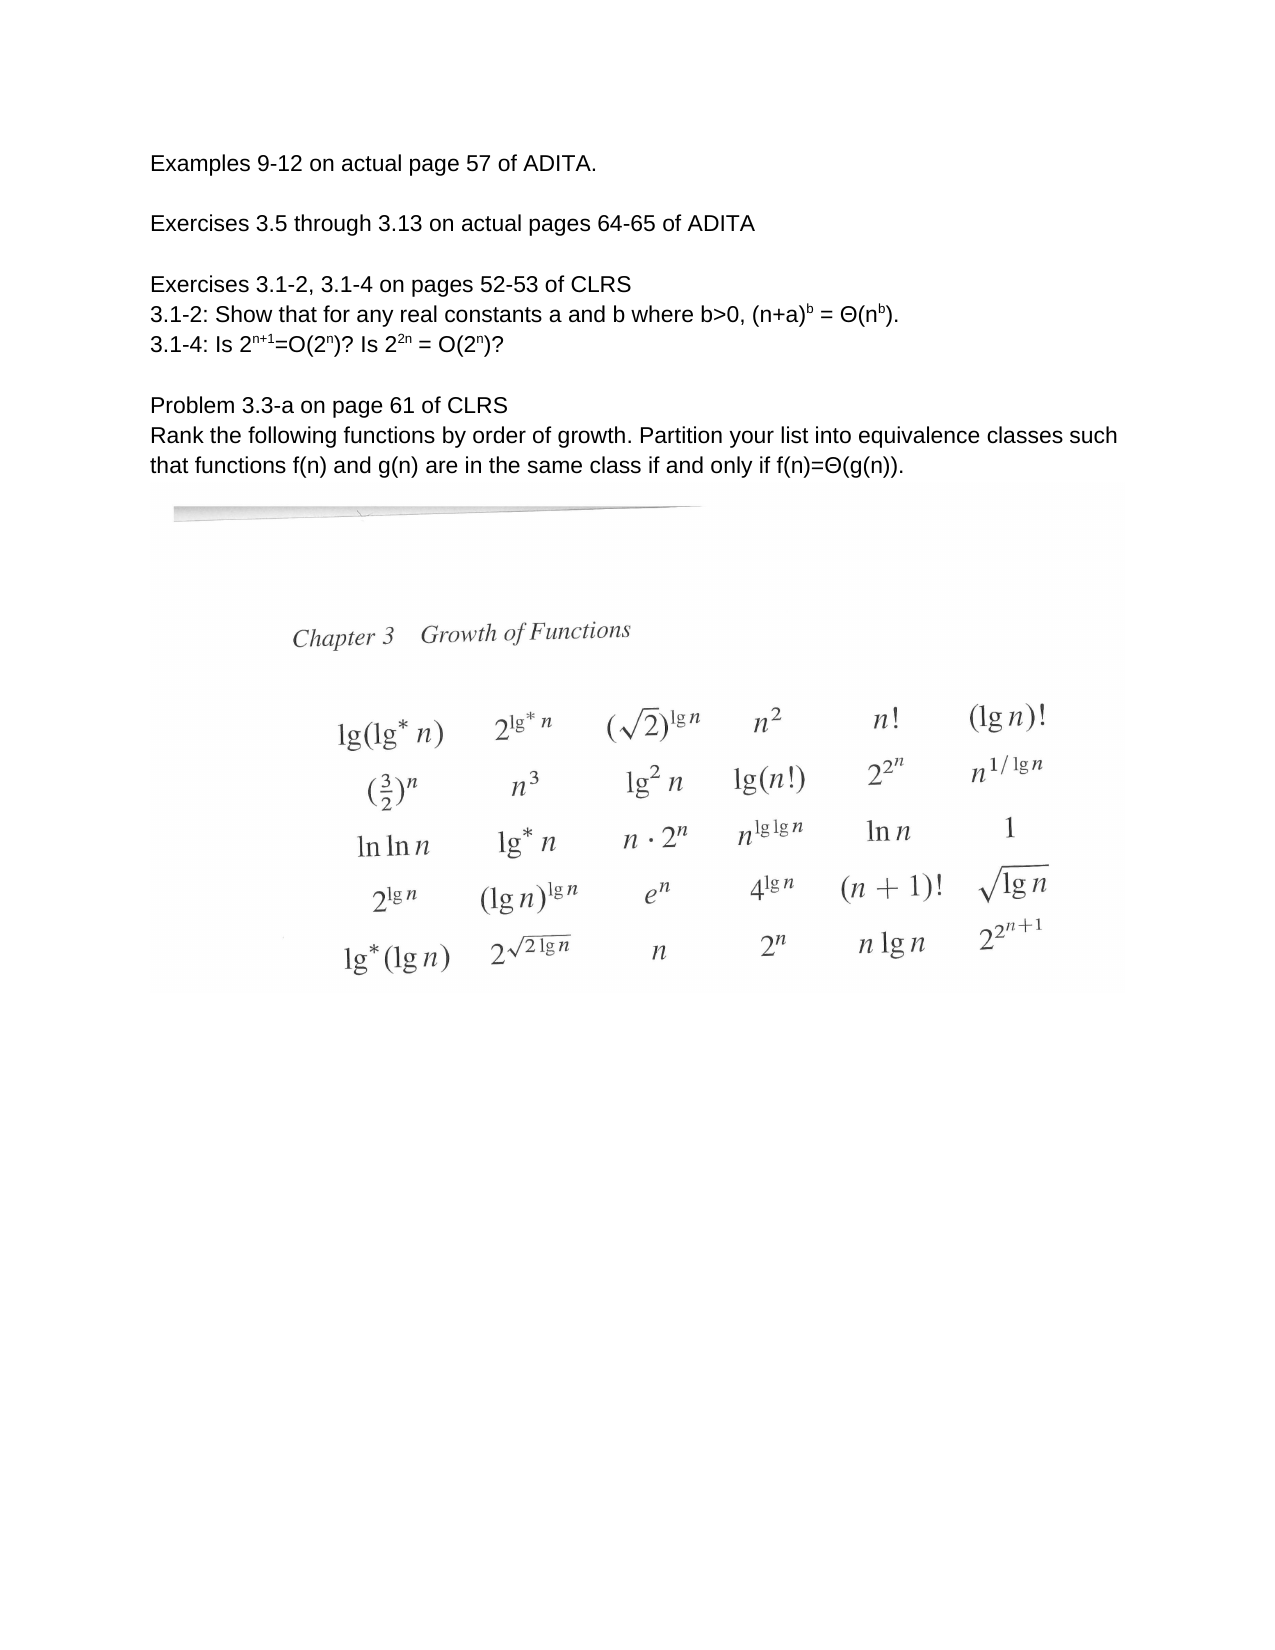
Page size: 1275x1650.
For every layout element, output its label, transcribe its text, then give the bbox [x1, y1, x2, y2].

text Rank the following functions by order of growth. Partition your list into equivalence classes such that functions f(n) and g(n) are in the same class if and only if f(n)=Θ(g(n)). [150, 422, 1125, 478]
text Exercises 3.1-2, 3.1-4 on pages 52-53 of CLRS [150, 271, 1125, 297]
picture [150, 482, 1125, 993]
text Problem 3.3-a on page 61 of CLRS [150, 392, 1125, 418]
text 3.1-4: Is 2n+1=O(2n)? Is 22n = O(2n)? [150, 331, 1125, 358]
text Exercises 3.5 through 3.13 on actual pages 64-65 of ADITA [150, 210, 1125, 237]
text 3.1-2: Show that for any real constants a and b where b>0, (n+a)b = Θ(nb). [150, 301, 1125, 327]
text Examples 9-12 on actual page 57 of ADITA. [150, 150, 1125, 176]
